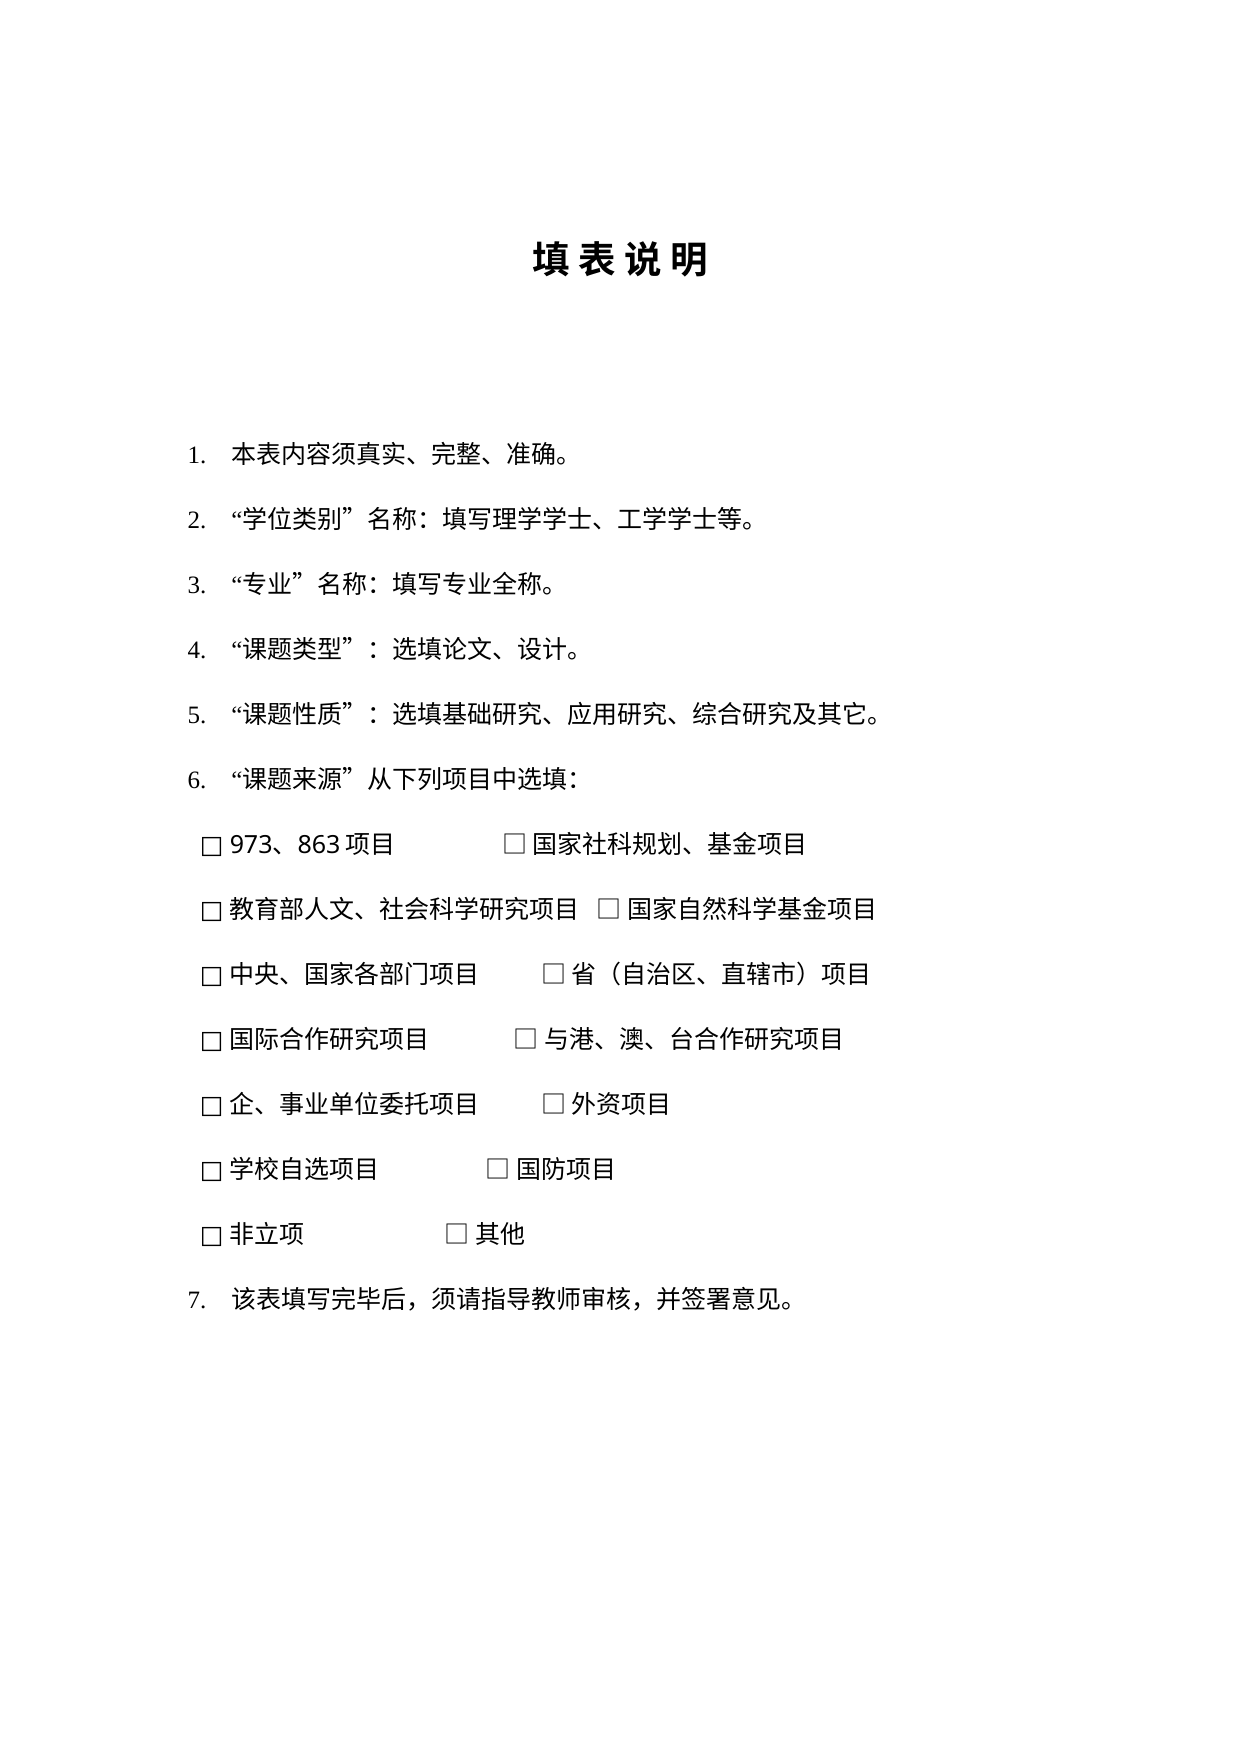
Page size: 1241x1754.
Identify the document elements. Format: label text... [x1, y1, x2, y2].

list “学位类别”名称：填写理学学士、工学学士等。 [187, 485, 1053, 550]
list “课题性质”：选填基础研究、应用研究、综合研究及其它。 [187, 680, 1053, 745]
text □ 学校自选项目 □ 国防项目 [187, 1135, 1053, 1200]
text 填 表 说 明 [187, 225, 1053, 290]
list “专业”名称：填写专业全称。 [187, 550, 1053, 615]
list “课题来源”从下列项目中选填： [187, 745, 1053, 810]
text □ 非立项 □ 其他 [187, 1200, 1053, 1265]
text □ 中央、国家各部门项目 □ 省（自治区、直辖市）项目 [187, 940, 1053, 1005]
text □ 国际合作研究项目 □ 与港、澳、台合作研究项目 [187, 1005, 1053, 1070]
text □ 教育部人文、社会科学研究项目 □ 国家自然科学基金项目 [187, 875, 1053, 940]
text □ 973、863项目 □ 国家社科规划、基金项目 [187, 810, 1053, 875]
list “课题类型”：选填论文、设计。 [187, 615, 1053, 680]
text □ 企、事业单位委托项目 □ 外资项目 [187, 1070, 1053, 1135]
list 该表填写完毕后，须请指导教师审核，并签署意见。 [187, 1265, 1053, 1330]
list 本表内容须真实、完整、准确。 [187, 420, 1053, 485]
